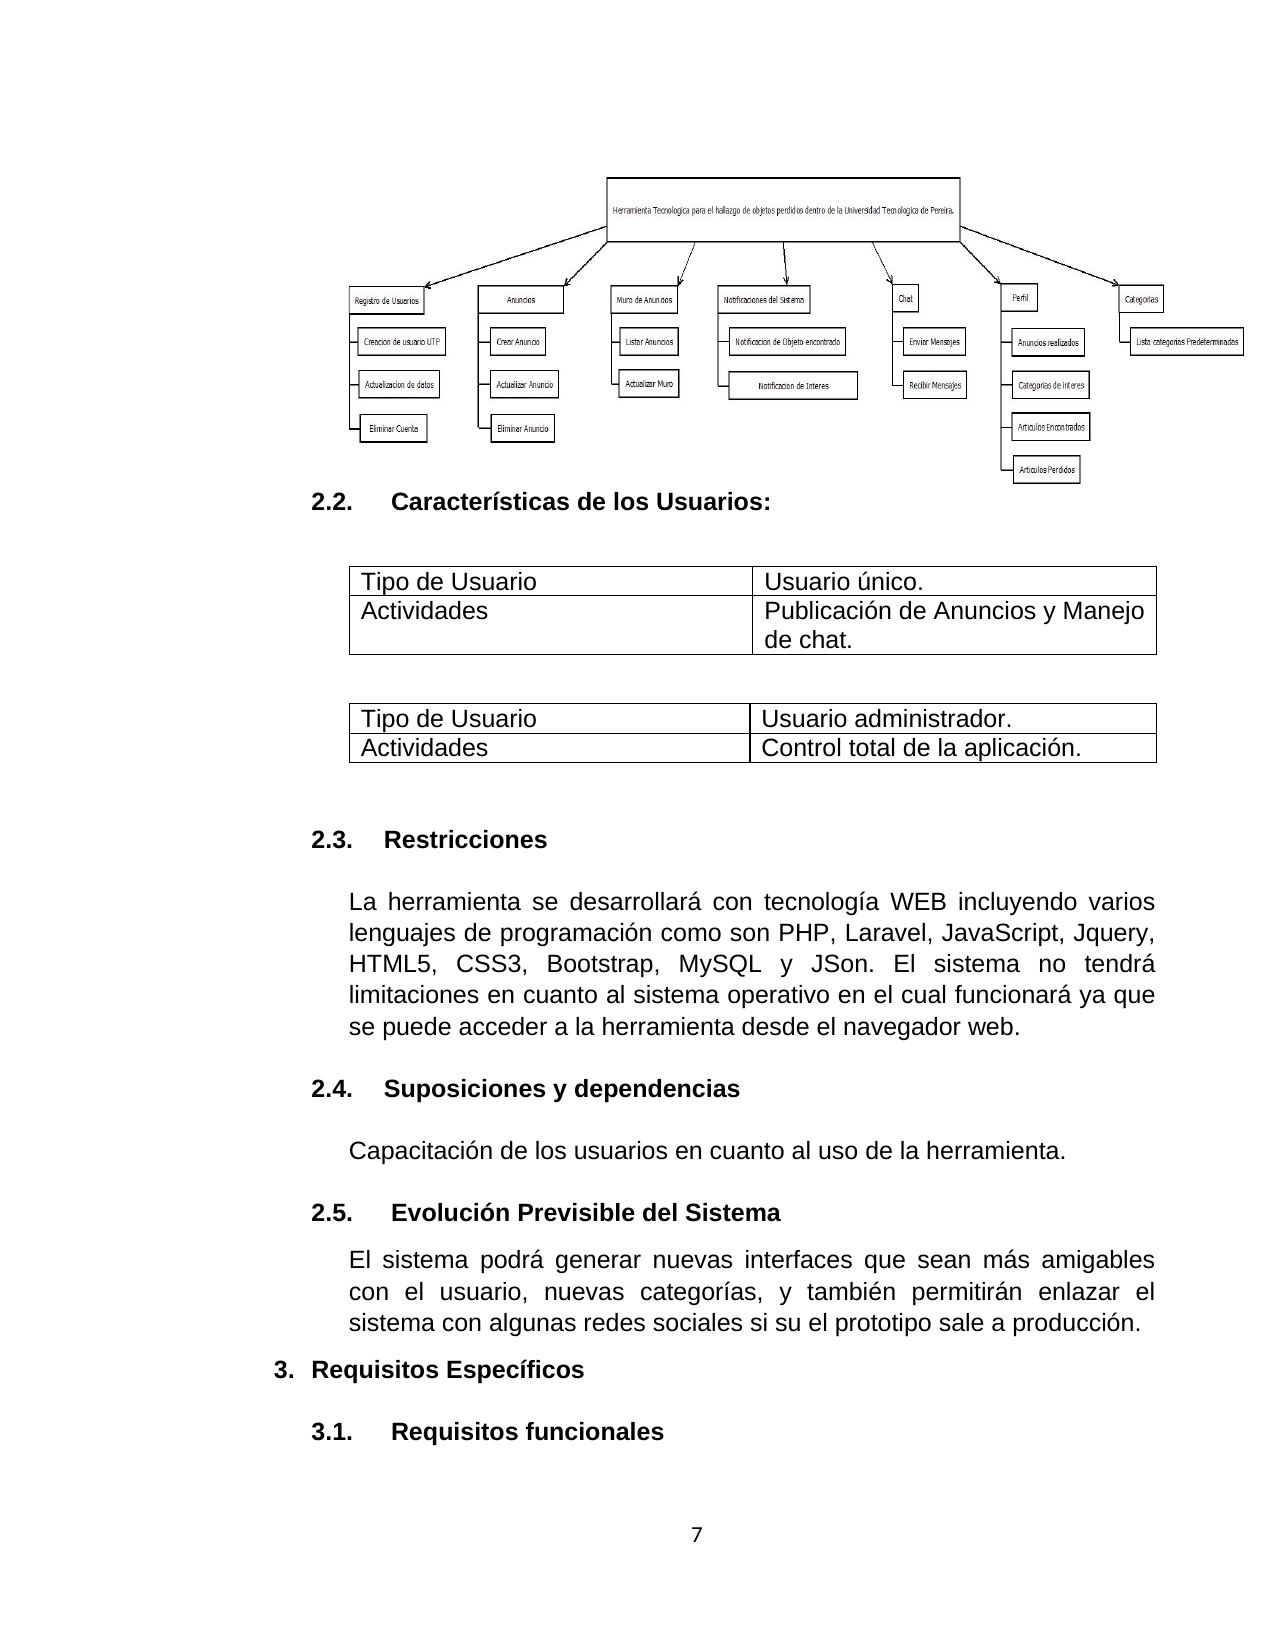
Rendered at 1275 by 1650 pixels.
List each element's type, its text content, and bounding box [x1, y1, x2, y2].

table_header Tipo de Usuario [350, 567, 752, 595]
table_header Tipo de Usuario [350, 704, 749, 732]
list Suposiciones y dependencias [311, 1074, 1157, 1102]
table_cell Actividades [350, 596, 752, 654]
list Evolución Previsible del Sistema [311, 1198, 1157, 1227]
text El sistema podrá generar nuevas interfaces que sean más amigables con el usuario, nuevas categorías, y también permitirán enlazar el sistema con algunas redes sociales si su el prototipo sale a producción. [349, 1246, 1157, 1336]
list Requisitos Específicos [274, 1355, 1157, 1384]
list Requisitos funcionales [311, 1417, 1157, 1446]
list Restricciones [311, 825, 1157, 854]
table_cell Actividades [350, 734, 749, 762]
table_header Usuario único. [753, 567, 1156, 595]
list La herramienta se desarrollará con tecnología WEB incluyendo varios lenguajes de programación como son PHP, Laravel, JavaScript, Jquery, HTML5, CSS3, Bootstrap, MySQL y JSon. El sistema no tendrá limitaciones en cuanto al sistema operativo en el cual funcionará ya que se puede acceder a la herramienta desde el navegador web. [349, 887, 1157, 1040]
picture [348, 177, 1245, 485]
table_cell Publicación de Anuncios y Manejo de chat. [753, 596, 1156, 654]
list Características de los Usuarios: [311, 487, 1157, 516]
list Capacitación de los usuarios en cuanto al uso de la herramienta. [349, 1136, 1157, 1164]
table_cell Control total de la aplicación. [751, 734, 1156, 762]
table_header Usuario administrador. [751, 704, 1156, 732]
